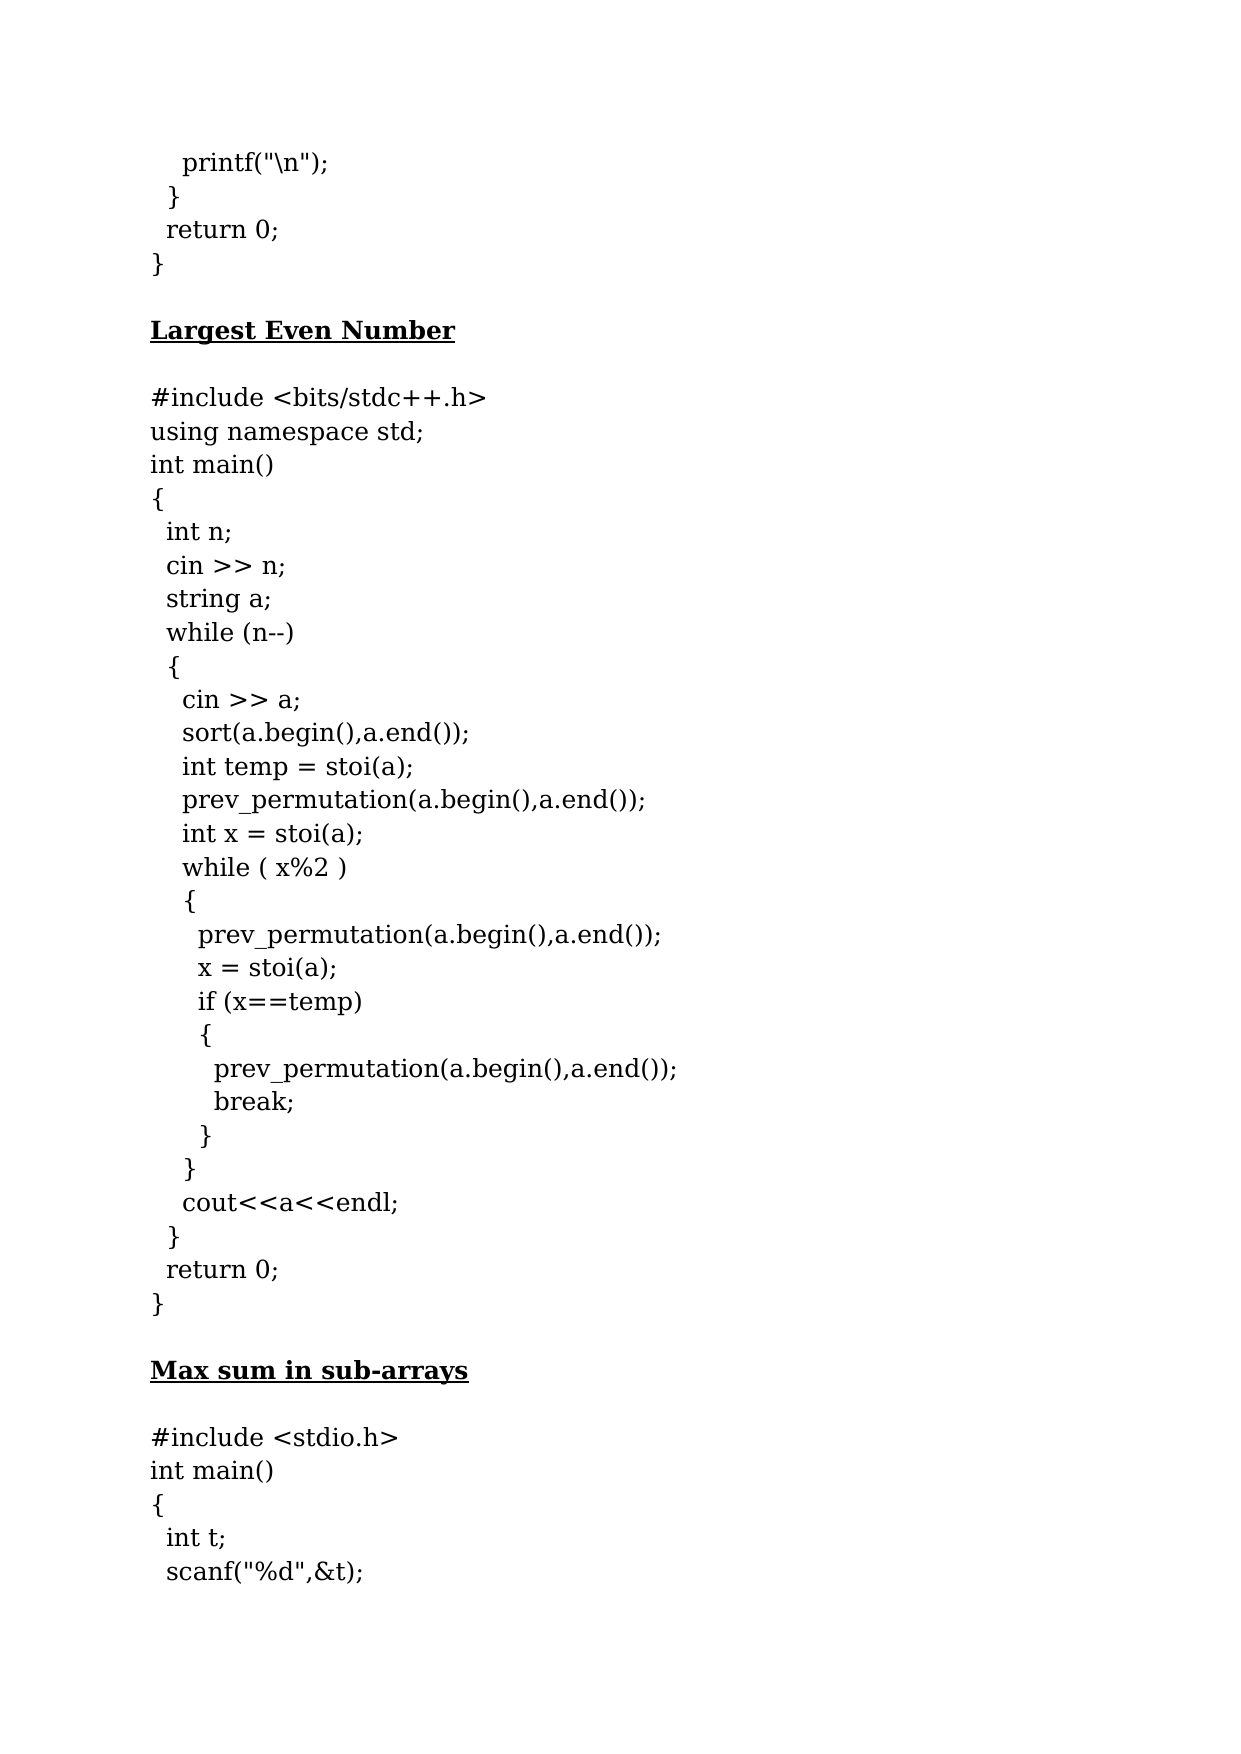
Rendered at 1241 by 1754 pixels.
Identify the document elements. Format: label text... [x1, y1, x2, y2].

text int main() [150, 450, 1101, 479]
text while ( x%2 ) [182, 853, 1101, 882]
text prev_permutation(a.begin(),a.end()); break; [213, 1054, 680, 1117]
text { [198, 1021, 1101, 1050]
text } [166, 1222, 1101, 1251]
text Largest Even Number [150, 316, 1101, 346]
text int t; scanf("%d",&t); [166, 1524, 366, 1586]
text { [166, 652, 1101, 681]
text cin >> a; sort(a.begin(),a.end()); int temp = stoi(a); [182, 685, 472, 781]
text } [150, 1289, 1101, 1318]
text return 0; [166, 1255, 1101, 1284]
text } [182, 1155, 1101, 1184]
text { [150, 484, 1101, 513]
text #include <bits/stdc++.h> using namespace std; [150, 383, 489, 446]
text if (x==temp) [198, 987, 1101, 1016]
text Max sum in sub-arrays [150, 1356, 1101, 1385]
text return 0; [166, 216, 1101, 245]
text { [150, 1490, 1101, 1519]
text int n; [166, 517, 1101, 547]
text } [150, 249, 1101, 278]
text } [166, 182, 1101, 211]
text { [182, 886, 1101, 916]
text printf("\n"); [182, 148, 1101, 178]
text prev_permutation(a.begin(),a.end()); x = stoi(a); [198, 920, 664, 983]
text #include <stdio.h> int main() [150, 1423, 401, 1486]
text cin >> n; string a; while (n--) [166, 551, 296, 647]
text prev_permutation(a.begin(),a.end()); int x = stoi(a); [182, 786, 648, 848]
text cout<<a<<endl; [182, 1188, 1101, 1217]
text } [198, 1121, 1101, 1150]
